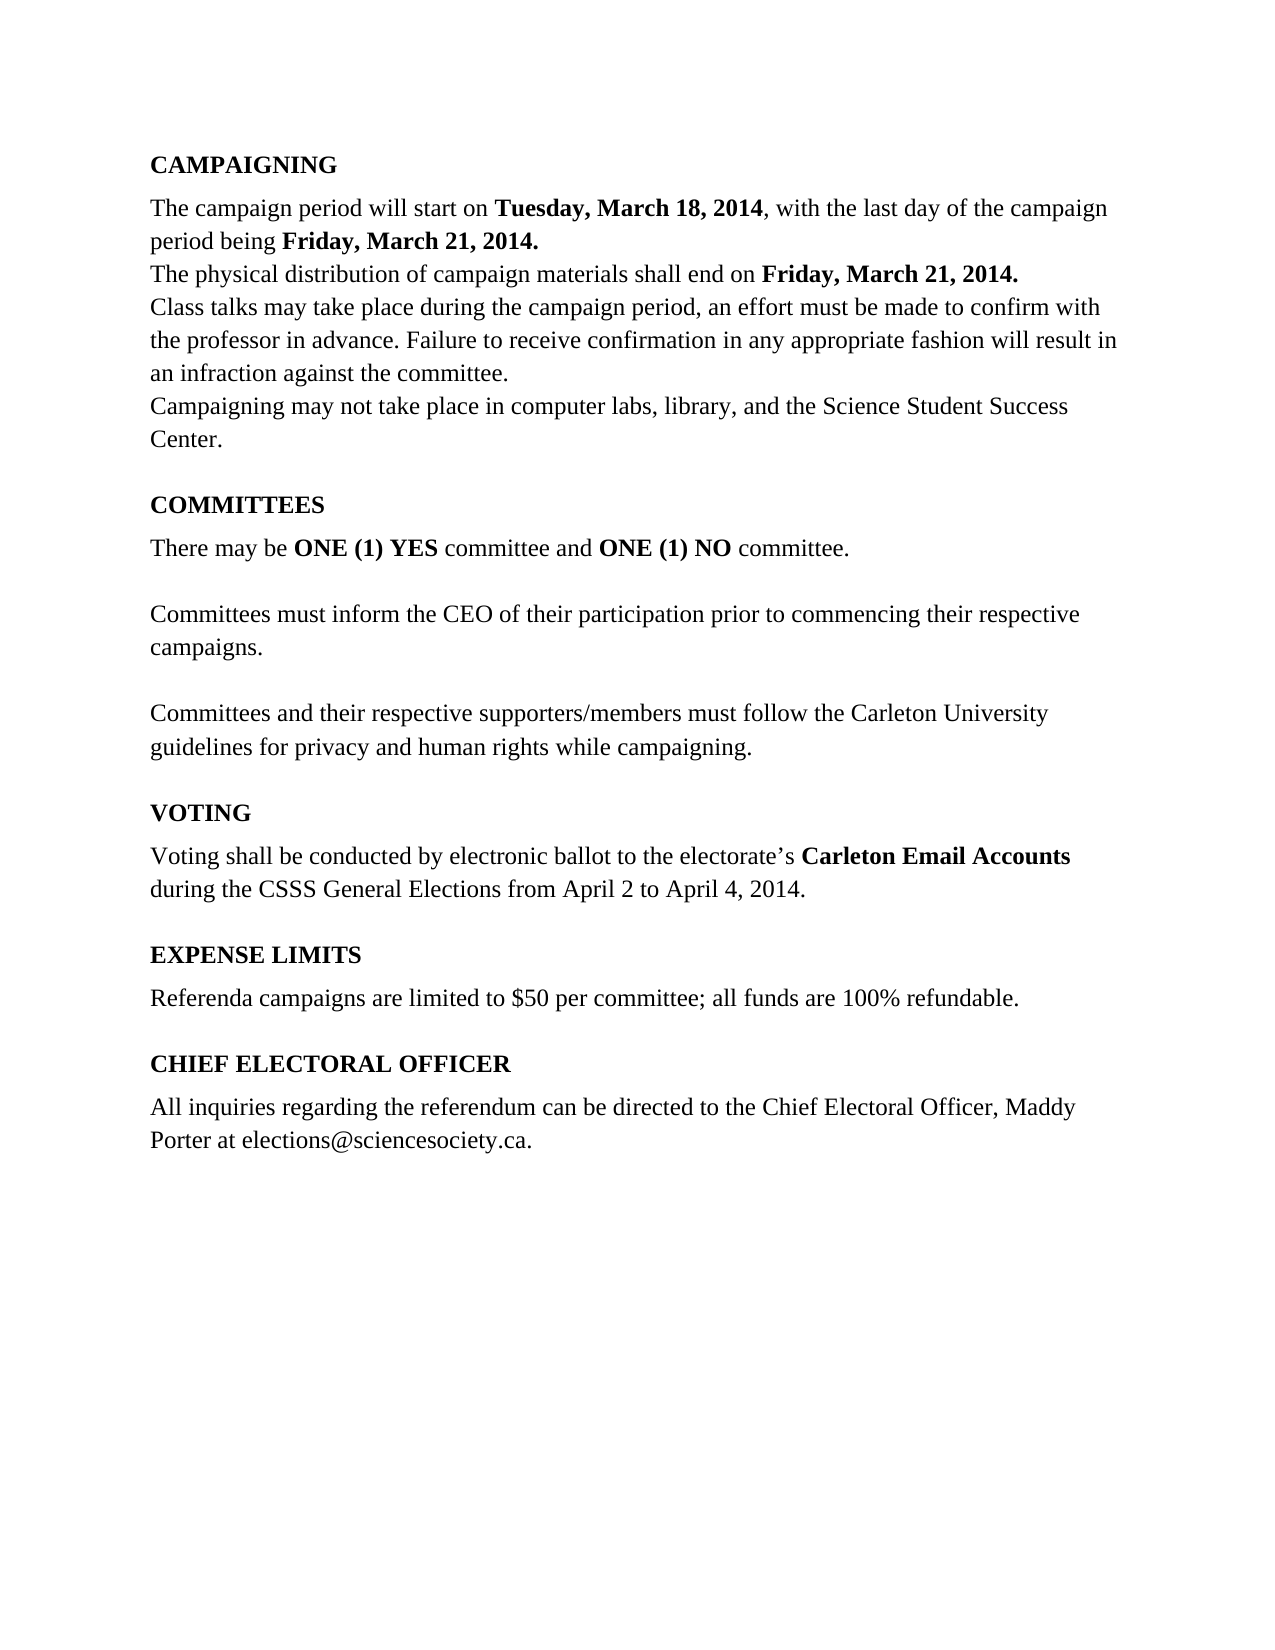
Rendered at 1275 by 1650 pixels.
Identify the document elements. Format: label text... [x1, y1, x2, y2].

text Campaigning may not take place in computer labs, library, and the Science Student Success Center. [150, 391, 1125, 453]
text COMMITTEES [150, 490, 1125, 519]
text The campaign period will start on Tuesday, March 18, 2014, with the last day of the campaign period being Friday, March 21, 2014. [150, 193, 1125, 255]
text CAMPAIGNING [150, 150, 1125, 179]
text The physical distribution of campaign materials shall end on Friday, March 21, 2014. [150, 259, 1125, 288]
text There may be ONE (1) YES committee and ONE (1) NO committee. [150, 533, 1125, 562]
text VOTING [150, 798, 1125, 826]
text Committees must inform the CEO of their participation prior to commencing their respective campaigns. [150, 599, 1125, 661]
text Committees and their respective supporters/members must follow the Carleton University guidelines for privacy and human rights while campaigning. [150, 698, 1125, 760]
text CHIEF ELECTORAL OFFICER [150, 1049, 1125, 1078]
text Voting shall be conducted by electronic ballot to the electorate’s Carleton Email Accounts during the CSSS General Elections from April 2 to April 4, 2014. [150, 841, 1125, 902]
text EXPENSE LIMITS [150, 940, 1125, 968]
text All inquiries regarding the referendum can be directed to the Chief Electoral Officer, Maddy Porter at elections@sciencesociety.ca. [150, 1092, 1125, 1154]
text Class talks may take place during the campaign period, an effort must be made to confirm with the professor in advance. Failure to receive confirmation in any appropriate fashion will result in an infraction against the committee. [150, 292, 1125, 387]
text Referenda campaigns are limited to $50 per committee; all funds are 100% refundable. [150, 983, 1125, 1012]
